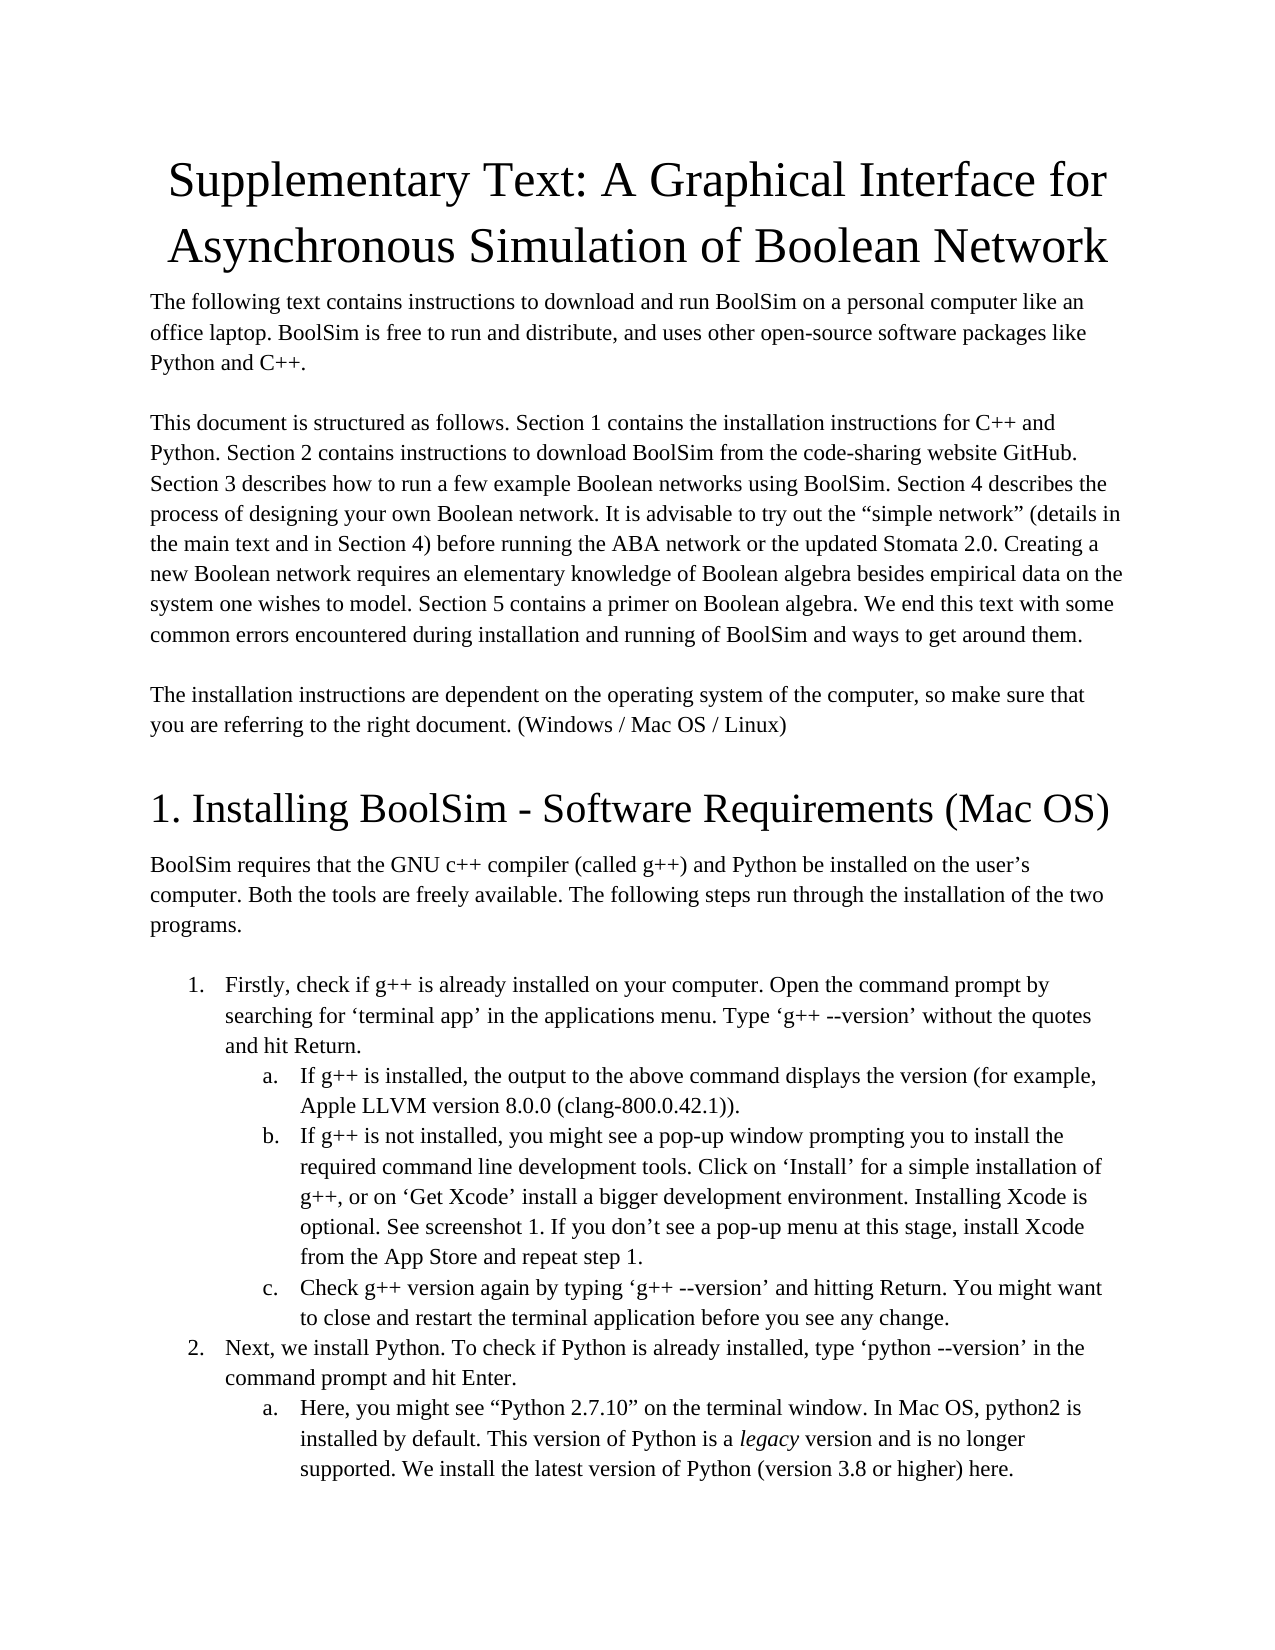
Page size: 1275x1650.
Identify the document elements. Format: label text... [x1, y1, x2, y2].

title Supplementary Text: A Graphical Interface for Asynchronous Simulation of Boolean Network [150, 150, 1125, 273]
subtitle 1. Installing BoolSim - Software Requirements (Mac OS) [150, 783, 1125, 831]
text BoolSim requires that the GNU c++ compiler (called g++) and Python be installed on the user’s computer. Both the tools are freely available. The following steps run through the installation of the two programs. [150, 851, 1125, 937]
list Firstly, check if g++ is already installed on your computer. Open the command prompt by searching for ‘terminal app’ in the applications menu. Type ‘g++ --version’ without the quotes and hit Return. [187, 972, 1125, 1058]
text This document is structured as follows. Section 1 contains the installation instructions for C++ and Python. Section 2 contains instructions to download BoolSim from the code-sharing website GitHub. Section 3 describes how to run a few example Boolean networks using BoolSim. Section 4 describes the process of designing your own Boolean network. It is advisable to try out the “simple network” (details in the main text and in Section 4) before running the ABA network or the updated Stomata 2.0. Creating a new Boolean network requires an elementary knowledge of Boolean algebra besides empirical data on the system one wishes to model. Section 5 contains a primer on Boolean algebra. We end this text with some common errors encountered during installation and running of BoolSim and ways to get around them. [150, 409, 1125, 647]
text The installation instructions are dependent on the operating system of the computer, so make sure that you are referring to the right document. (Windows / Mac OS / Linux) [150, 681, 1125, 738]
list If g++ is installed, the output to the above command displays the version (for example, Apple LLVM version 8.0.0 (clang-800.0.42.1)). [262, 1062, 1125, 1119]
list Next, we install Python. To check if Python is already installed, type ‘python --version’ in the command prompt and hit Enter. [187, 1334, 1125, 1391]
text The following text contains instructions to download and run BoolSim on a personal computer like an office laptop. BoolSim is free to run and distribute, and uses other open-source software packages like Python and C++. [150, 288, 1125, 375]
